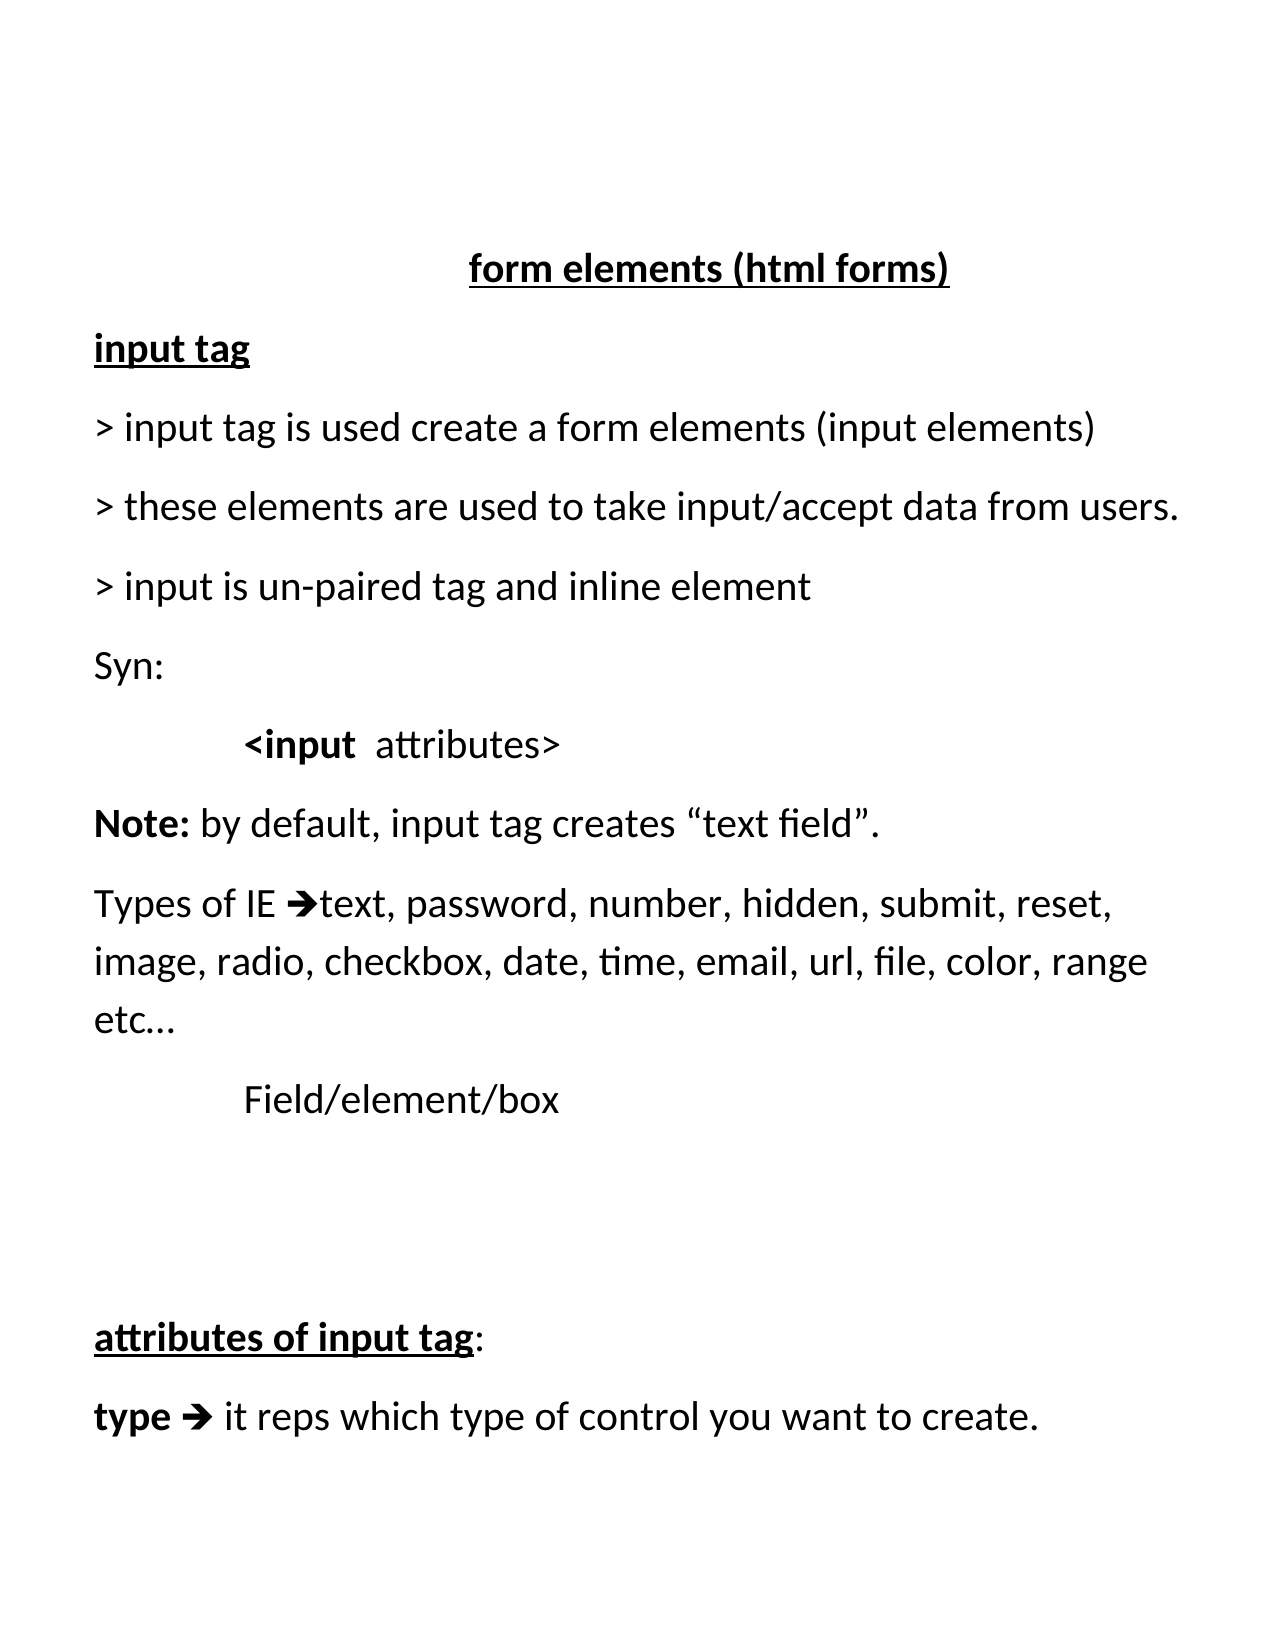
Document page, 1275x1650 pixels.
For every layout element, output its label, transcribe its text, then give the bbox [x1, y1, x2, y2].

text > input is un-paired tag and inline element [94, 559, 1181, 610]
text > these elements are used to take input/accept data from users. [94, 480, 1181, 531]
text Syn: [94, 639, 1181, 689]
text type 🡺 it reps which type of control you want to create. [94, 1390, 1181, 1441]
text form elements (html forms) [94, 242, 1181, 293]
text attributes of input tag: [94, 1311, 1181, 1361]
text <input attributes> [169, 718, 1181, 769]
text input tag [94, 322, 1181, 372]
text Field/element/box [94, 1073, 1181, 1123]
text Note: by default, input tag creates “text field”. [94, 797, 1181, 848]
text Types of IE 🡺text, password, number, hidden, submit, reset, image, radio, checkbox, date, time, email, url, file, color, range etc… [94, 877, 1181, 1044]
text > input tag is used create a form elements (input elements) [94, 401, 1181, 452]
